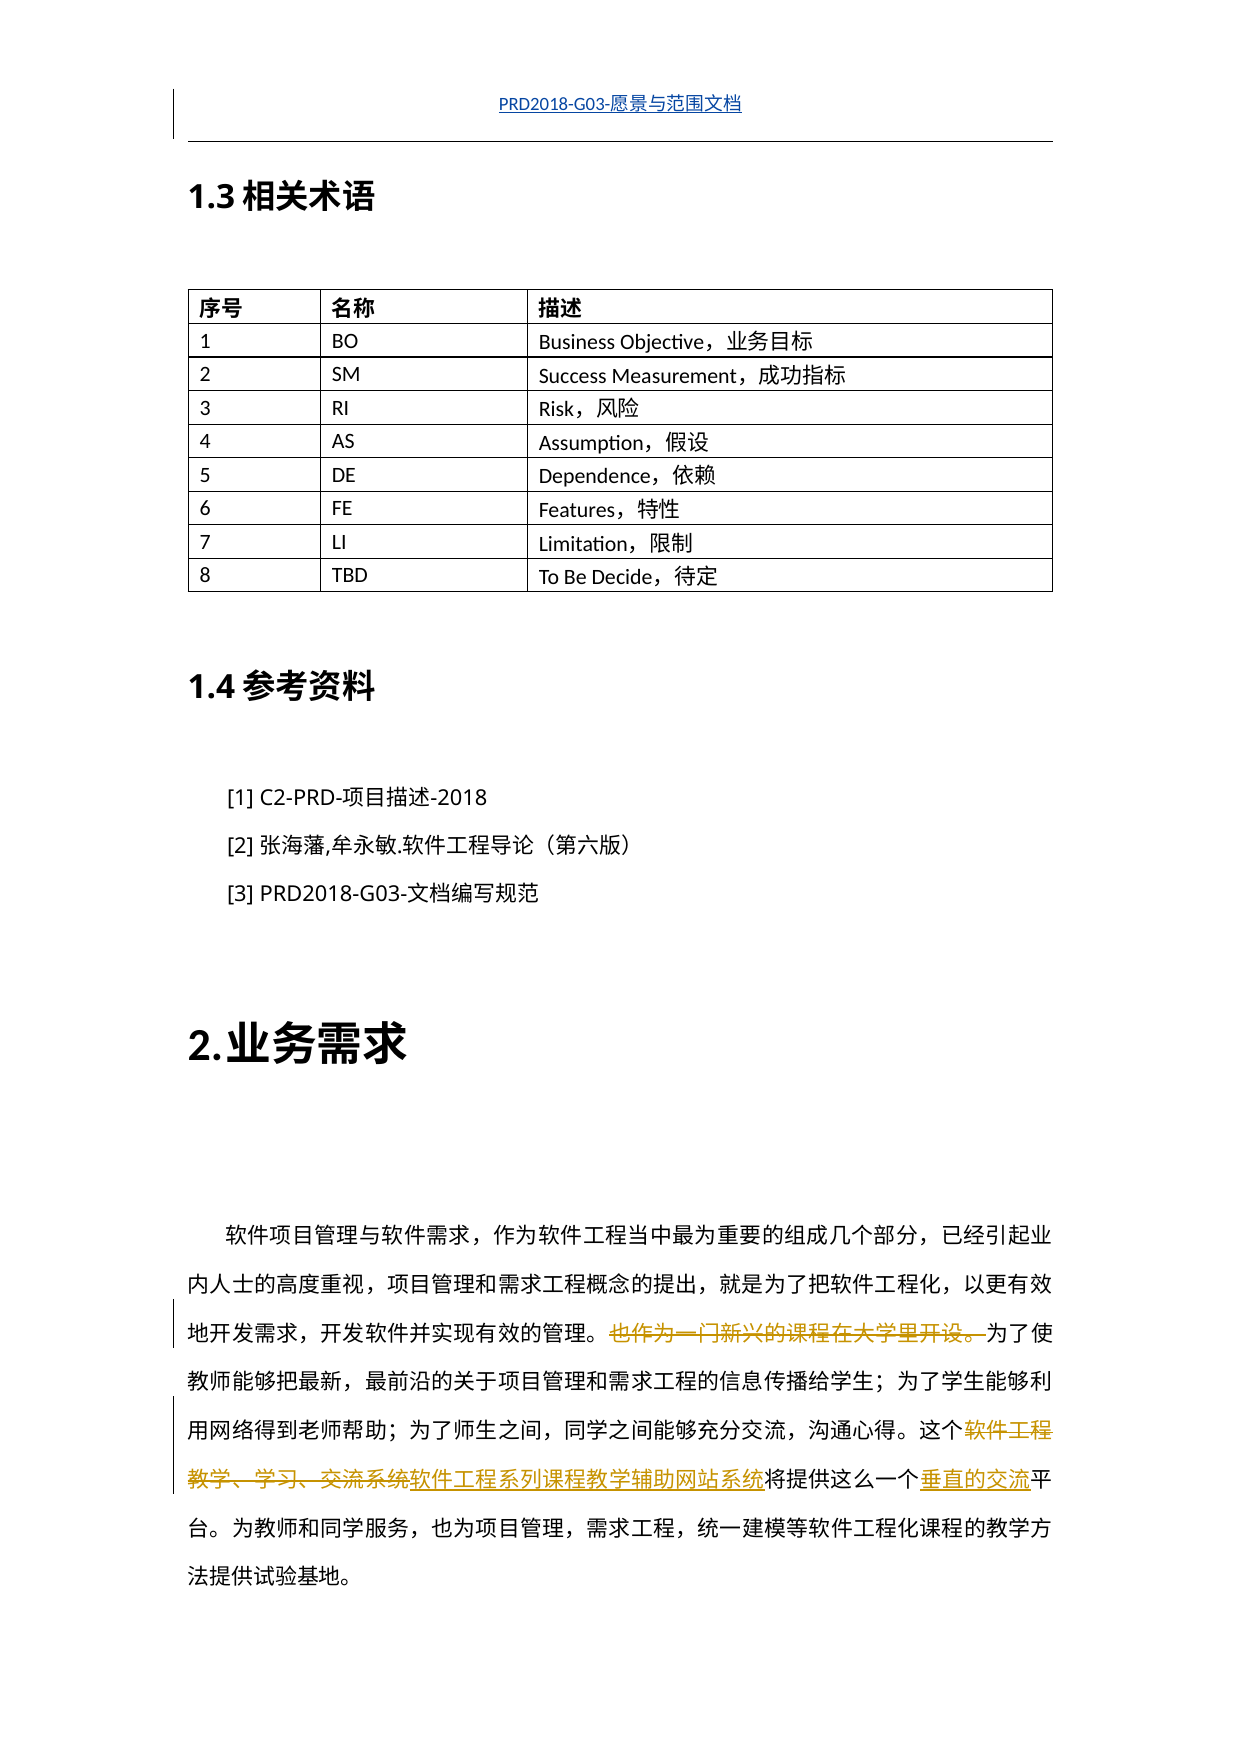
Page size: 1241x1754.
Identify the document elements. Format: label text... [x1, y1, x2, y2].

subtitle 1.4参考资料 [187, 652, 1053, 717]
table_cell Risk，风险 [528, 391, 1052, 423]
table_cell 8 [189, 559, 320, 591]
table_cell Dependence，依赖 [528, 458, 1052, 491]
table_cell To Be Decide，待定 [528, 559, 1052, 591]
table_cell Limitation，限制 [528, 525, 1052, 558]
text [1] C2-PRD-项目描述-2018 [187, 779, 1053, 812]
table_cell 1 [189, 324, 320, 356]
table_cell LI [321, 525, 527, 558]
text 软件项目管理与软件需求，作为软件工程当中最为重要的组成几个部分，已经引起业内人士的高度重视，项目管理和需求工程概念的提出，就是为了把软件工程化，以更有效地开发需求，开发软件并实现有效的管理。为了使教师能够把最新，最前沿的关于项目管理和需求工程的信息传播给学生；为了学生能够利用网络得到老师帮助；为了师生之间，同学之间能够充分交流，沟通心得。这个将提供这么一个平台。为教师和同学服务，也为项目管理，需求工程，统一建模等软件工程化课程的教学方法提供试验基地。 [187, 1218, 1053, 1591]
table_cell SM [321, 358, 527, 390]
table_header 序号 [189, 290, 320, 323]
table_cell AS [321, 425, 527, 457]
table_cell Business Objective，业务目标 [528, 324, 1052, 356]
subtitle 1.3相关术语 [187, 162, 1053, 227]
table_cell 2 [189, 358, 320, 390]
table_cell FE [321, 492, 527, 524]
table_cell 5 [189, 458, 320, 491]
table_cell 4 [189, 425, 320, 457]
table_cell DE [321, 458, 527, 491]
table_cell Features，特性 [528, 492, 1052, 524]
table_cell Assumption，假设 [528, 425, 1052, 457]
text [3] PRD2018-G03-文档编写规范 [187, 876, 1053, 908]
table_cell 7 [189, 525, 320, 558]
table_cell 3 [189, 391, 320, 423]
table_header 名称 [321, 290, 527, 323]
table_cell TBD [321, 559, 527, 591]
table_cell 6 [189, 492, 320, 524]
table_header 描述 [528, 290, 1052, 323]
table_cell BO [321, 324, 527, 356]
subtitle 业务需求 [187, 992, 1053, 1090]
table_cell RI [321, 391, 527, 423]
table_cell Success Measurement，成功指标 [528, 358, 1052, 390]
text [2] 张海藩,牟永敏.软件工程导论（第六版） [187, 828, 1053, 860]
